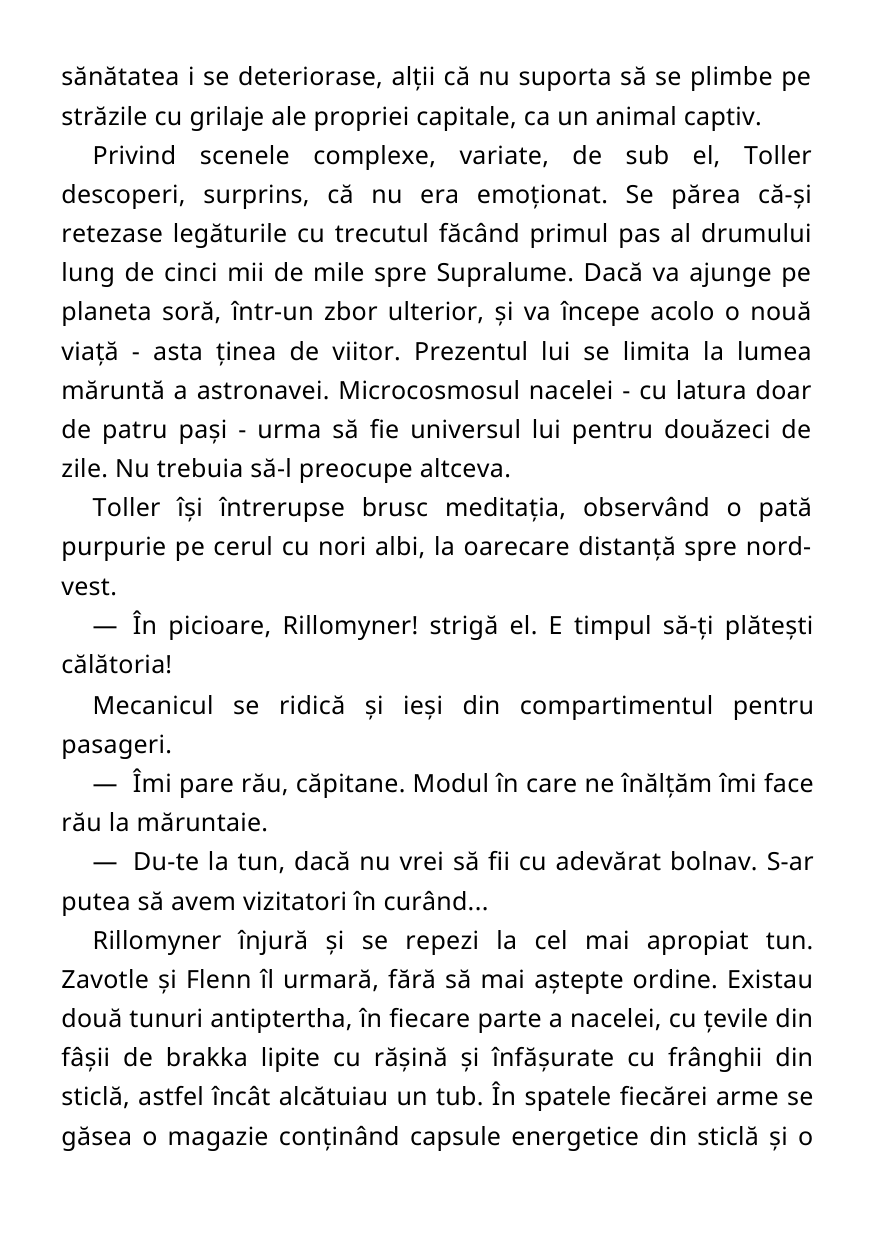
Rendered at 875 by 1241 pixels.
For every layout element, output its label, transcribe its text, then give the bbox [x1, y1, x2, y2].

text Privind scenele complexe, variate, de sub el, Toller descoperi, surprins, că nu era emoţionat. Se părea că-şi retezase legăturile cu trecutul făcând primul pas al drumului lung de cinci mii de mile spre Supralume. Dacă va ajunge pe planeta soră, într-un zbor ulterior, şi va începe acolo o nouă viaţă - asta ţinea de viitor. Prezentul lui se limita la lumea măruntă a astronavei. Microcosmosul nacelei - cu latura doar de patru paşi - urma să fie universul lui pentru douăzeci de zile. Nu trebuia să-l preocupe altceva. [61, 137, 813, 485]
text — Du-te la tun, dacă nu vrei să fii cu adevărat bolnav. S-ar putea să avem vizitatori în curând... [61, 844, 815, 917]
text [61, 922, 815, 1152]
text Mecanicul se ridică şi ieşi din compartimentul pentru pasageri. [61, 687, 815, 761]
text — Îmi pare rău, căpitane. Modul în care ne înălţăm îmi face rău la măruntaie. [61, 766, 815, 839]
text Toller îşi întrerupse brusc meditaţia, observând o pată purpurie pe cerul cu nori albi, la oarecare distanţă spre nord-vest. [61, 490, 813, 602]
text — În picioare, Rillomyner! strigă el. E timpul să-ţi plăteşti călătoria! [61, 607, 815, 681]
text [61, 59, 813, 132]
